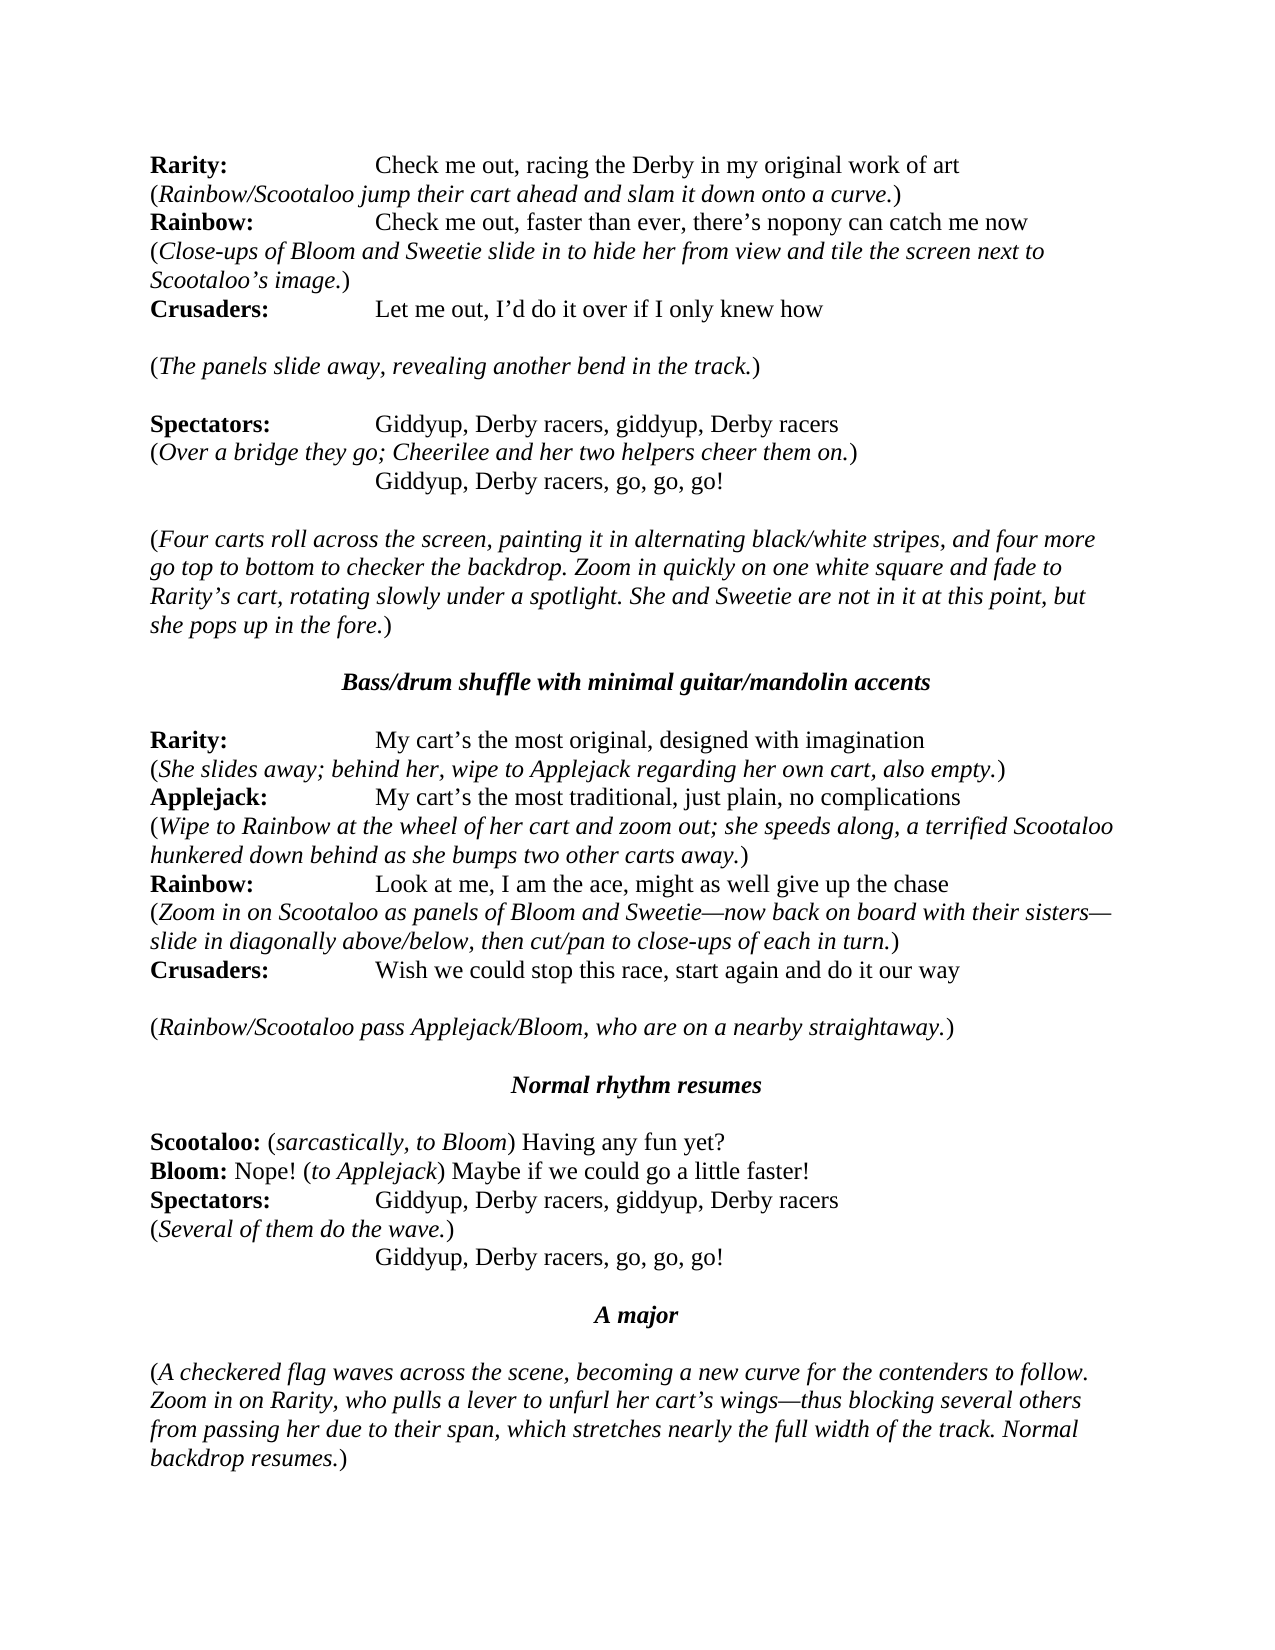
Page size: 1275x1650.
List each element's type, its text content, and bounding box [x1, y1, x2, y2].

text Crusaders: Let me out, I’d do it over if I only knew how [150, 294, 1125, 322]
text Scootaloo: (sarcastically, to Bloom) Having any fun yet? [150, 1127, 1125, 1156]
text (She slides away; behind her, wipe to Applejack regarding her own cart, also empty.) [150, 754, 1125, 782]
text Spectators: Giddyup, Derby racers, giddyup, Derby racers [150, 1185, 1125, 1214]
text Rarity: Check me out, racing the Derby in my original work of art [150, 150, 1125, 179]
text Crusaders: Wish we could stop this race, start again and do it our way [150, 955, 1125, 984]
text (Over a bridge they go; Cheerilee and her two helpers cheer them on.) [150, 437, 1125, 466]
text (The panels slide away, revealing another bend in the track.) [150, 351, 1125, 380]
text Giddyup, Derby racers, go, go, go! [150, 466, 1125, 495]
text (Rainbow/Scootaloo jump their cart ahead and slam it down onto a curve.) [150, 179, 1125, 207]
text Rarity: My cart’s the most original, designed with imagination [150, 725, 1125, 754]
text Spectators: Giddyup, Derby racers, giddyup, Derby racers [150, 409, 1125, 437]
text Normal rhythm resumes [150, 1070, 1125, 1099]
text Applejack: My cart’s the most traditional, just plain, no complications [150, 782, 1125, 811]
text (Close-ups of Bloom and Sweetie slide in to hide her from view and tile the screen next to Scootaloo’s image.) [150, 236, 1125, 294]
text Rainbow: Check me out, faster than ever, there’s nopony can catch me now [150, 207, 1125, 236]
text Bloom: Nope! (to Applejack) Maybe if we could go a little faster! [150, 1156, 1125, 1185]
text Rainbow: Look at me, I am the ace, might as well give up the chase [150, 869, 1125, 897]
text A major [150, 1300, 1125, 1329]
text (A checkered flag waves across the scene, becoming a new curve for the contenders to follow. Zoom in on Rarity, who pulls a lever to unfurl her cart’s wings—thus blocking several others from passing her due to their span, which stretches nearly the full width of the track. Normal backdrop resumes.) [150, 1357, 1125, 1472]
text (Four carts roll across the screen, painting it in alternating black/white stripes, and four more go top to bottom to checker the backdrop. Zoom in quickly on one white square and fade to Rarity’s cart, rotating slowly under a spotlight. She and Sweetie are not in it at this point, but she pops up in the fore.) [150, 524, 1125, 639]
text Bass/drum shuffle with minimal guitar/mandolin accents [150, 667, 1125, 696]
text (Several of them do the wave.) [150, 1214, 1125, 1242]
text (Rainbow/Scootaloo pass Applejack/Bloom, who are on a nearby straightaway.) [150, 1012, 1125, 1041]
text Giddyup, Derby racers, go, go, go! [150, 1242, 1125, 1271]
text (Zoom in on Scootaloo as panels of Bloom and Sweetie—now back on board with their sisters—slide in diagonally above/below, then cut/pan to close-ups of each in turn.) [150, 897, 1125, 955]
text (Wipe to Rainbow at the wheel of her cart and zoom out; she speeds along, a terrified Scootaloo hunkered down behind as she bumps two other carts away.) [150, 811, 1125, 869]
